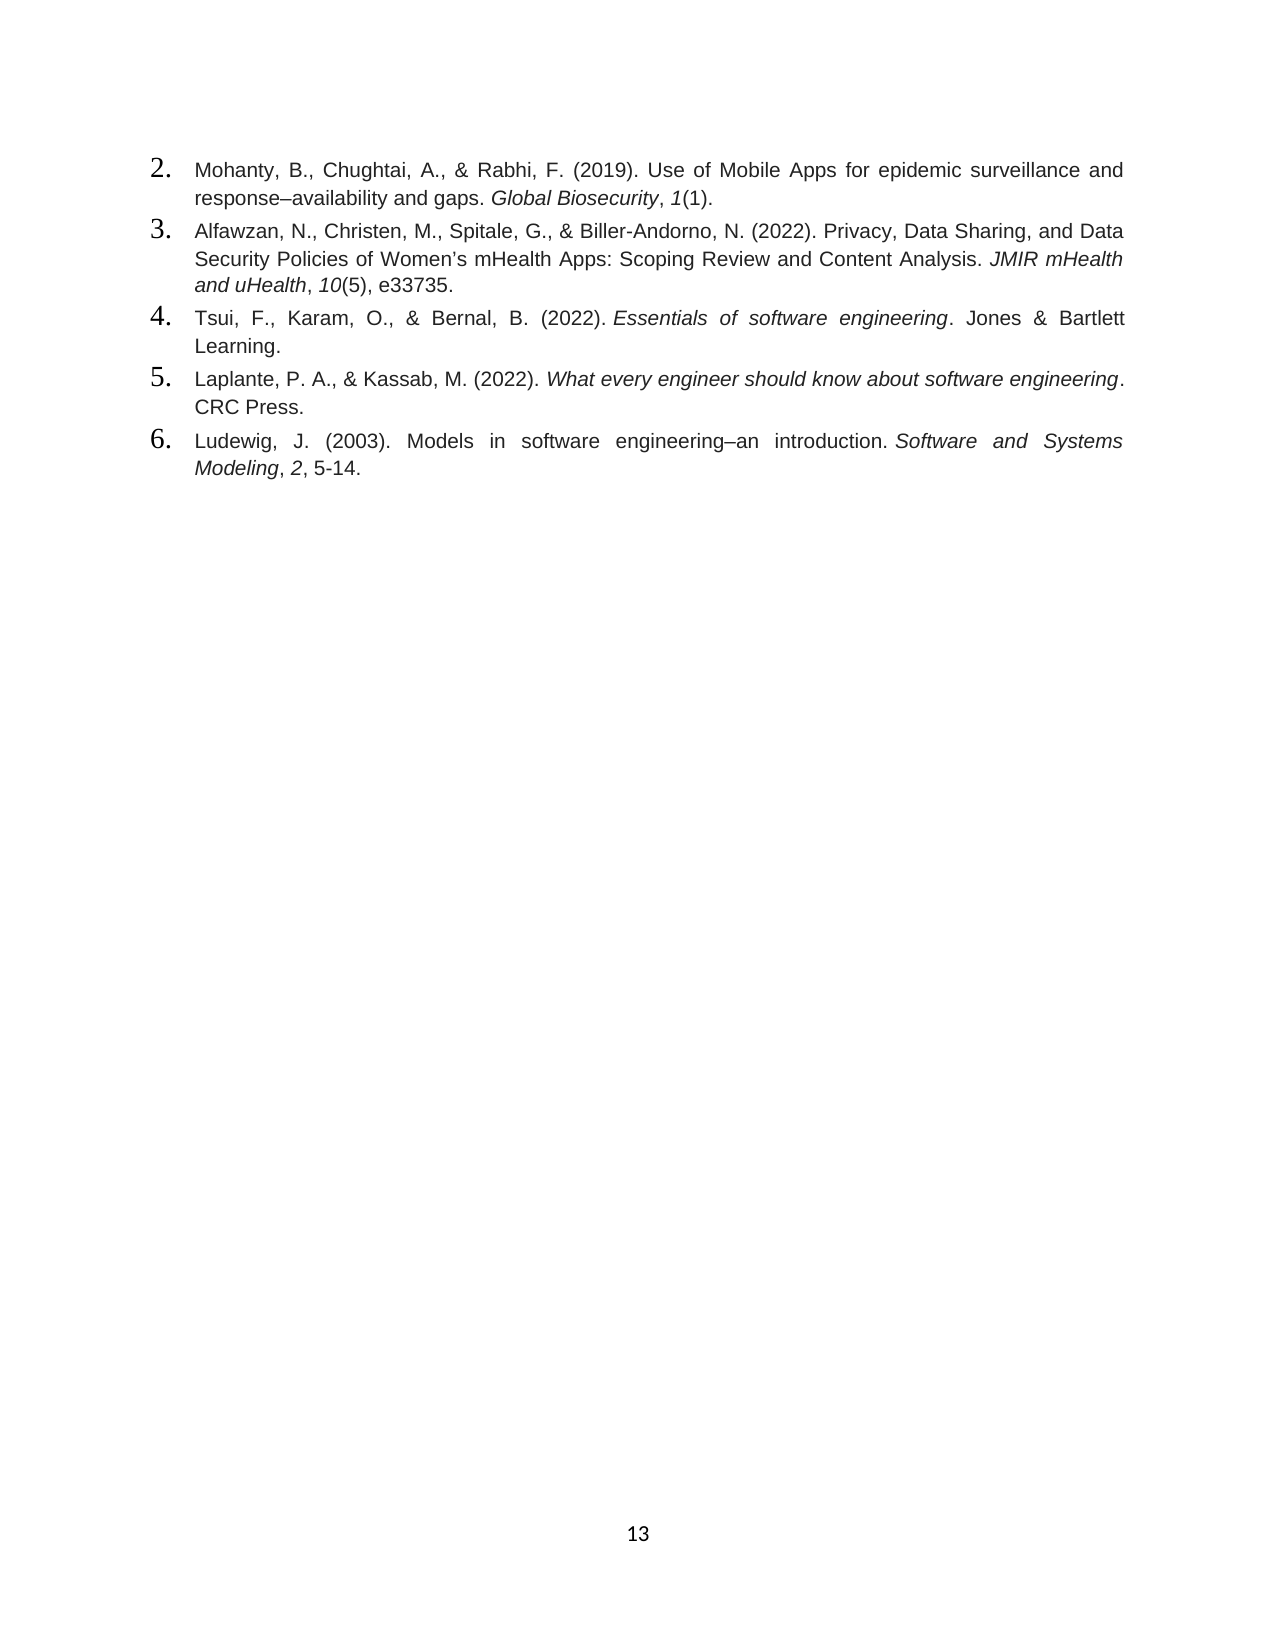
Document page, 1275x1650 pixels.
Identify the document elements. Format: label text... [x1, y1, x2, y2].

list Ludewig, J. (2003). Models in software engineering–an introduction. Software and Systems Modeling, 2, 5-14. [150, 421, 1125, 480]
list Alfawzan, N., Christen, M., Spitale, G., & Biller-Andorno, N. (2022). Privacy, Data Sharing, and Data Security Policies of Women’s mHealth Apps: Scoping Review and Content Analysis. JMIR mHealth and uHealth, 10(5), e33735. [150, 211, 1125, 296]
list Tsui, F., Karam, O., & Bernal, B. (2022). Essentials of software engineering. Jones & Bartlett Learning. [150, 298, 1125, 358]
list Laplante, P. A., & Kassab, M. (2022). What every engineer should know about software engineering. CRC Press. [150, 359, 1125, 419]
list Mohanty, B., Chughtai, A., & Rabhi, F. (2019). Use of Mobile Apps for epidemic surveillance and response–availability and gaps. Global Biosecurity, 1(1). [150, 150, 1125, 209]
